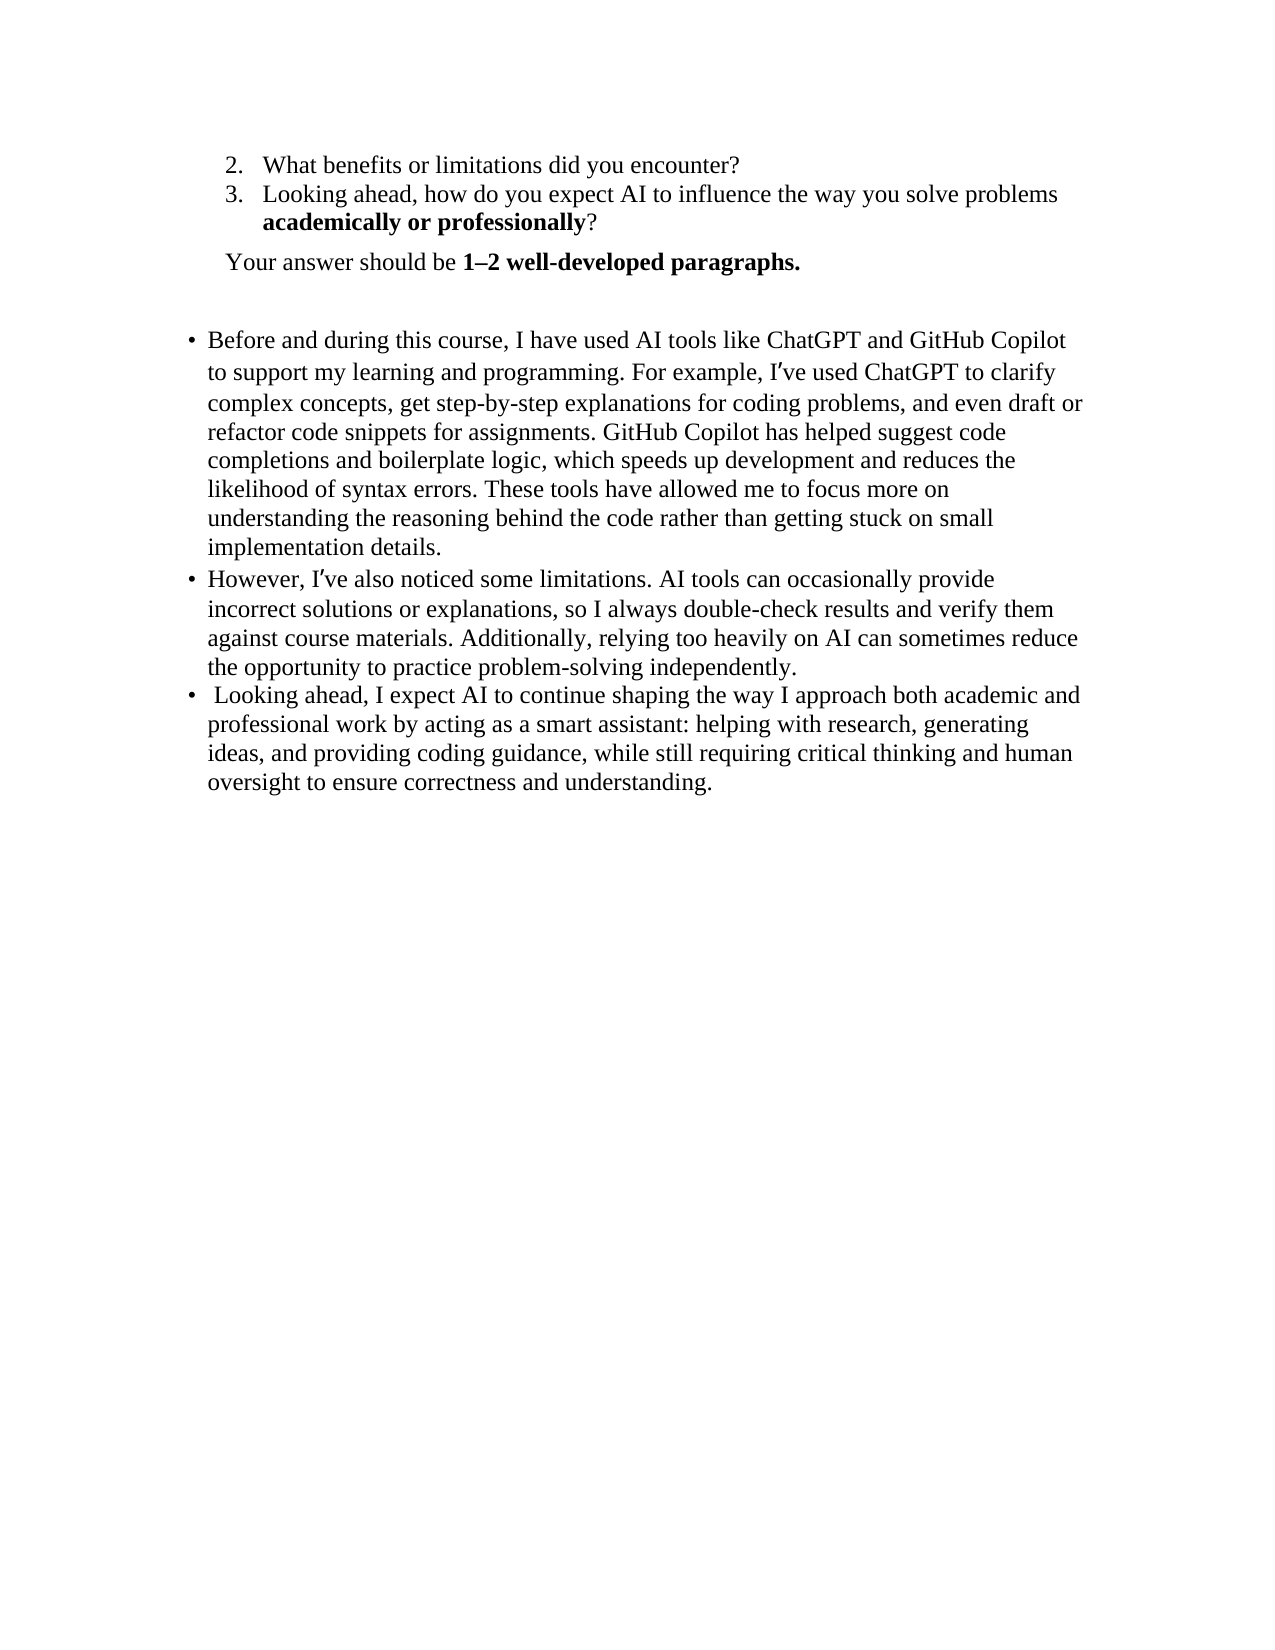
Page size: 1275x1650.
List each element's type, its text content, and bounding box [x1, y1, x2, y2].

list However, I’ve also noticed some limitations. AI tools can occasionally provide incorrect solutions or explanations, so I always double-check results and verify them against course materials. Additionally, relying too heavily on AI can sometimes reduce the opportunity to practice problem-solving independently. [187, 571, 1087, 691]
text Your answer should be 1–2 well-developed paragraphs. [225, 257, 1087, 286]
list Before and during this course, I have used AI tools like ChatGPT and GitHub Copilot to support my learning and programming. For example, I’ve used ChatGPT to clarify complex concepts, get step-by-step explanations for coding problems, and even draft or refactor code snippets for assignments. GitHub Copilot has helped suggest code completions and boilerplate logic, which speeds up development and reduces the likelihood of syntax errors. These tools have allowed me to focus more on understanding the reasoning behind the code rather than getting stuck on small implementation details. [187, 335, 1087, 571]
list What benefits or limitations did you encounter? [225, 150, 1087, 179]
list Looking ahead, how do you expect AI to influence the way you solve problems academically or professionally? [225, 189, 1087, 247]
list Looking ahead, I expect AI to continue shaping the way I approach both academic and professional work by acting as a smart assistant: helping with research, generating ideas, and providing coding guidance, while still requiring critical thinking and human oversight to ensure correctness and understanding. [187, 691, 1087, 806]
